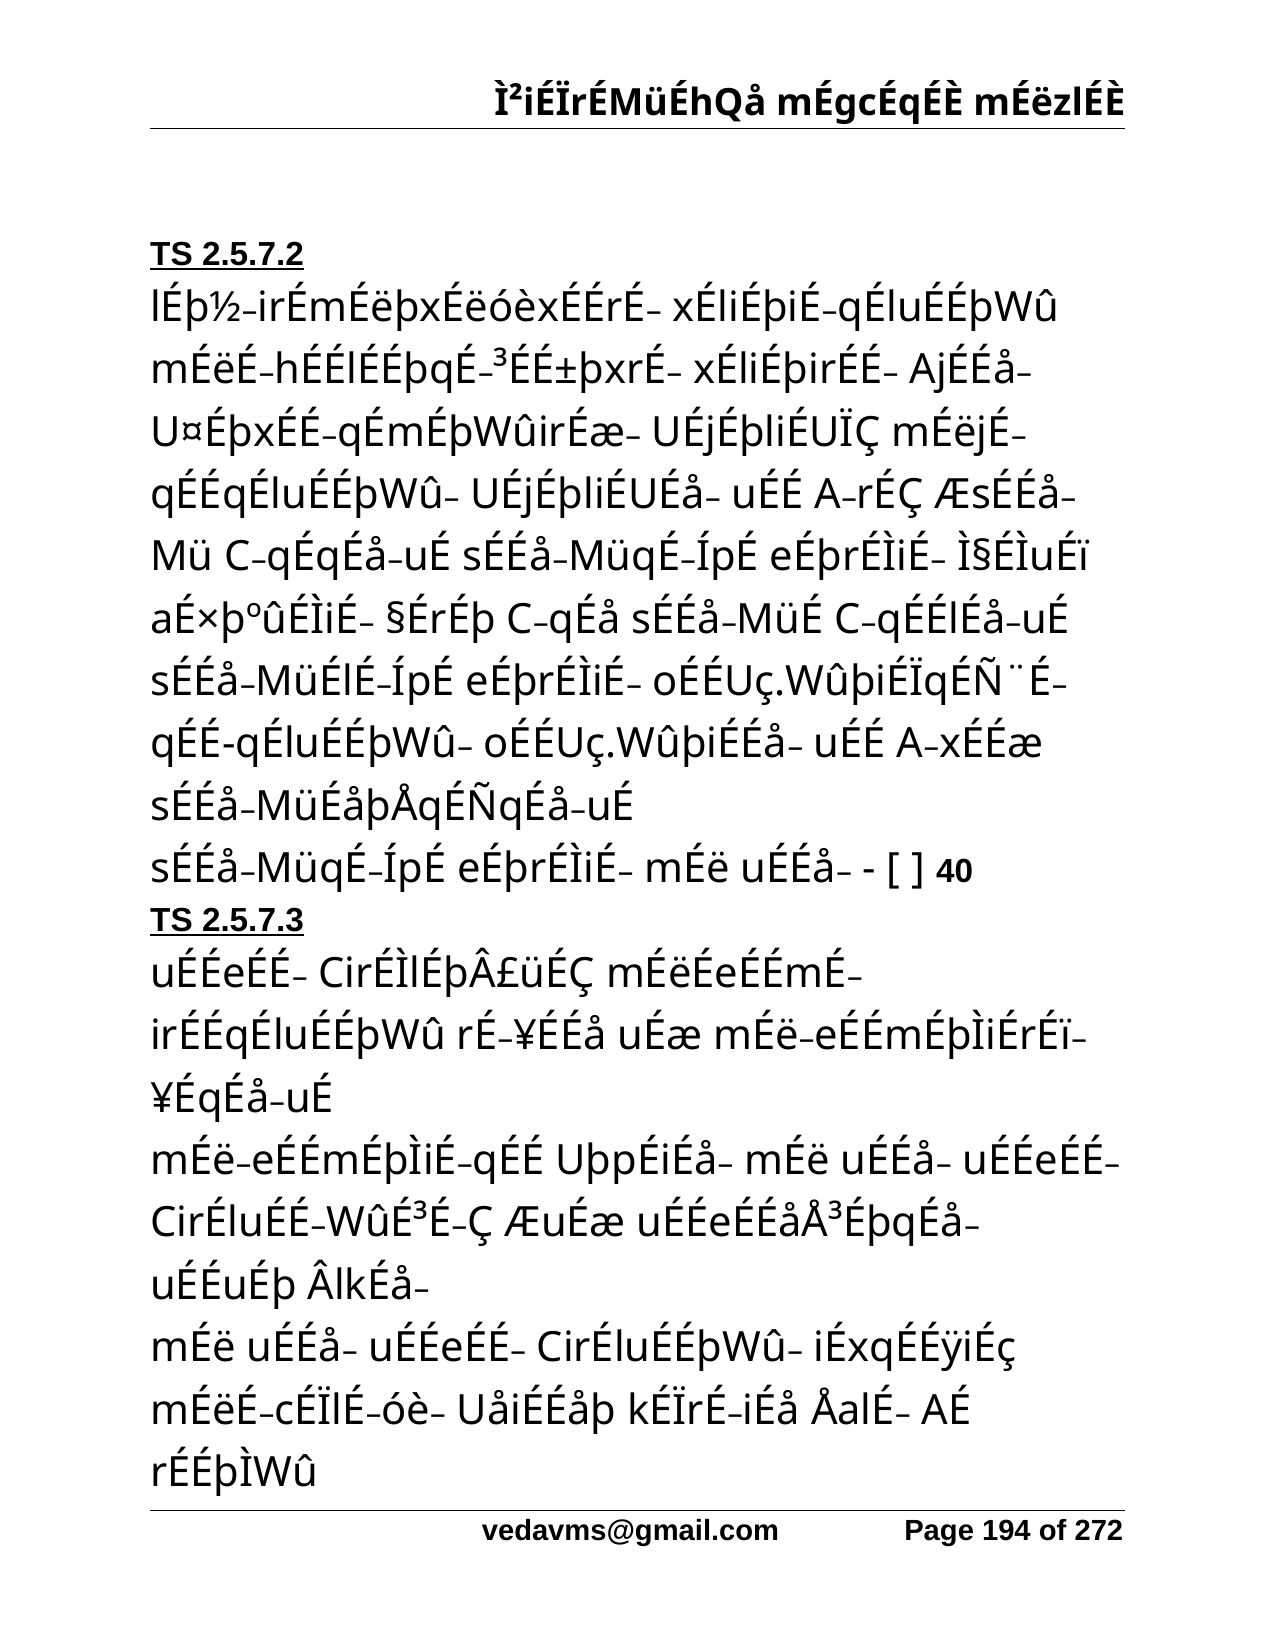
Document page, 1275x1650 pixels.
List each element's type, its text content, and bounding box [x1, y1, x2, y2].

text TS 2.5.7.2 [150, 234, 1158, 273]
text sÉÉå–MüqÉ–ÍpÉ eÉþrÉÌiÉ– mÉë uÉÉå– - [ ] 40 [150, 838, 1125, 895]
text mÉë uÉÉå– uÉÉeÉÉ– CirÉluÉÉþWû– iÉxqÉÉÿiÉç mÉëÉ–cÉÏlÉ–óè– UåiÉÉåþ kÉÏrÉ–iÉå ÅalÉ– AÉ rÉÉþÌWû [150, 1317, 1125, 1499]
text TS 2.5.7.3 [150, 901, 1158, 939]
text mÉë–eÉÉmÉþÌiÉ–qÉÉ UþpÉiÉå– mÉë uÉÉå– uÉÉeÉÉ– CirÉluÉÉ–WûÉ³É–Ç ÆuÉæ uÉÉeÉÉåÅ³ÉþqÉå–uÉÉuÉþ ÂlkÉå– [150, 1130, 1125, 1311]
text uÉÉeÉÉ– CirÉÌlÉþÂ£üÉÇ mÉëÉeÉÉmÉ–irÉÉqÉluÉÉþWû rÉ–¥ÉÉå uÉæ mÉë–eÉÉmÉþÌiÉrÉï–¥ÉqÉå–uÉ [150, 943, 1125, 1124]
